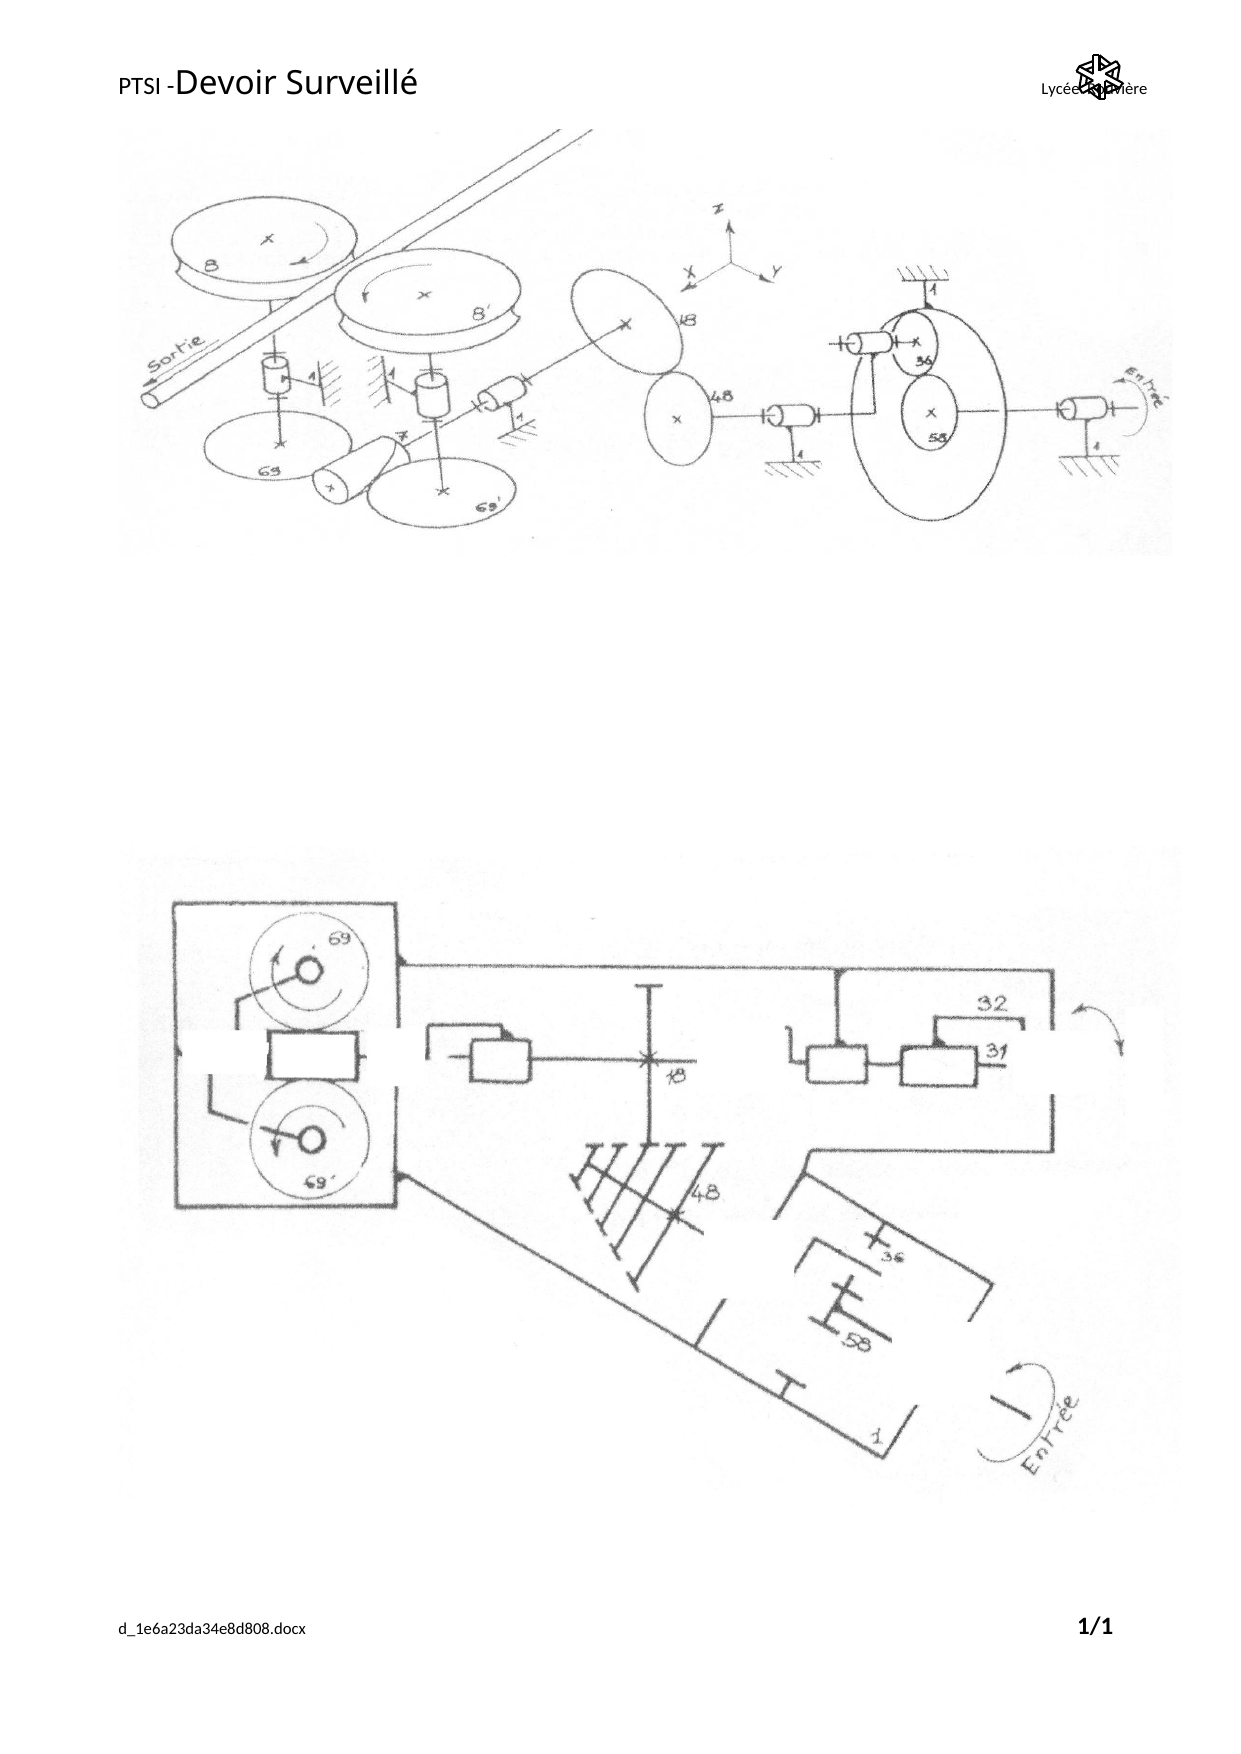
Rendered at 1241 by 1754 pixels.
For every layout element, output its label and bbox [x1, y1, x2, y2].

picture [118, 846, 1182, 1512]
picture [118, 129, 1173, 556]
